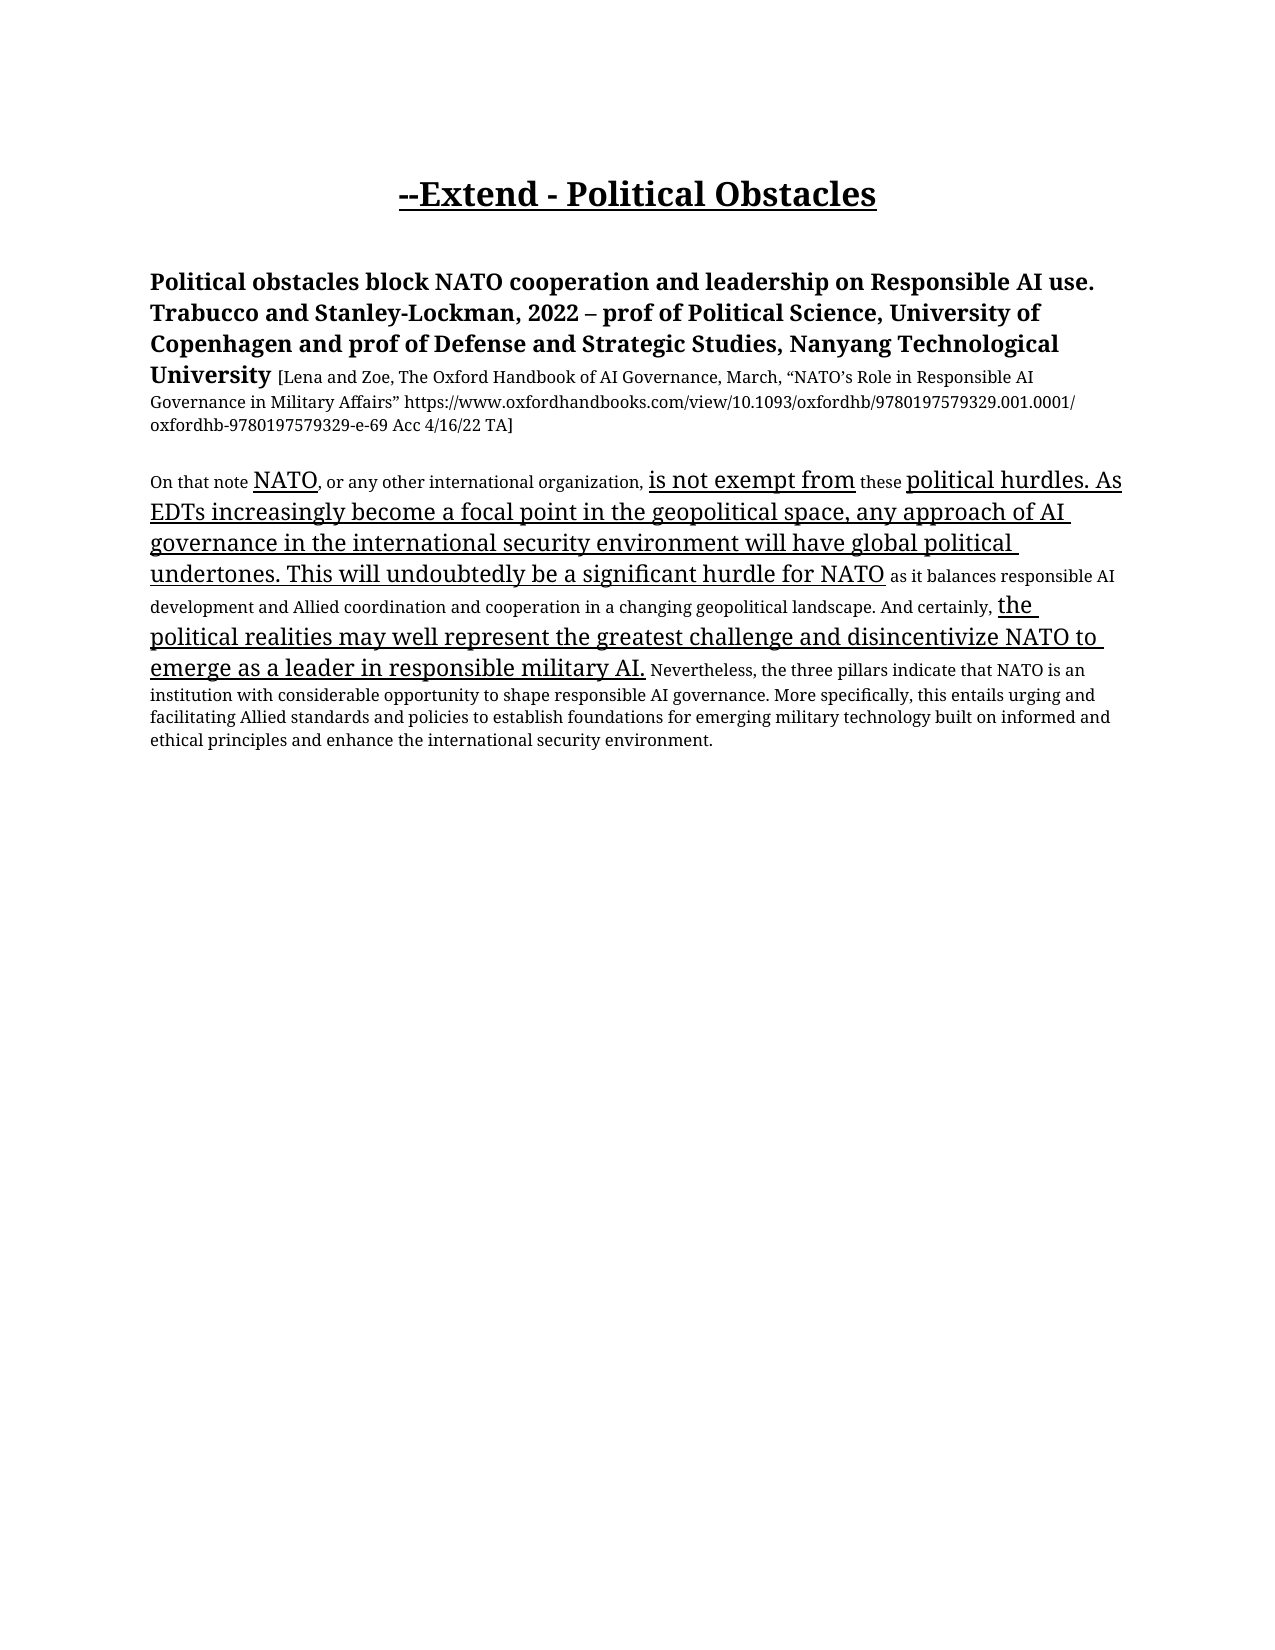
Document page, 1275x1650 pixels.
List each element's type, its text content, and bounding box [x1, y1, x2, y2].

text Political obstacles block NATO cooperation and leadership on Responsible AI use. [150, 266, 1125, 297]
text --Extend - Political Obstacles [150, 171, 1125, 216]
text On that note NATO, or any other international organization, is not exempt from these political hurdles. As EDTs increasingly become a focal point in the geopolitical space, any approach of AI governance in the international security environment will have global political undertones. This will undoubtedly be a significant hurdle for NATO as it balances responsible AI development and Allied coordination and cooperation in a changing geopolitical landscape. And certainly, the political realities may well represent the greatest challenge and disincentivize NATO to emerge as a leader in responsible military AI. Nevertheless, the three pillars indicate that NATO is an institution with considerable opportunity to shape responsible AI governance. More specifically, this entails urging and facilitating Allied standards and policies to establish foundations for emerging military technology built on informed and ethical principles and enhance the international security environment. [150, 464, 1125, 751]
text Trabucco and Stanley-Lockman, 2022 – prof of Political Science, University of Copenhagen and prof of Defense and Strategic Studies, Nanyang Technological University [Lena and Zoe, The Oxford Handbook of AI Governance, March, “NATO’s Role in Responsible AI Governance in Military Affairs” https://www.oxfordhandbooks.com/view/10.1093/oxfordhb/9780197579329.001.0001/oxfordhb-9780197579329-e-69 Acc 4/16/22 TA] [150, 297, 1125, 436]
